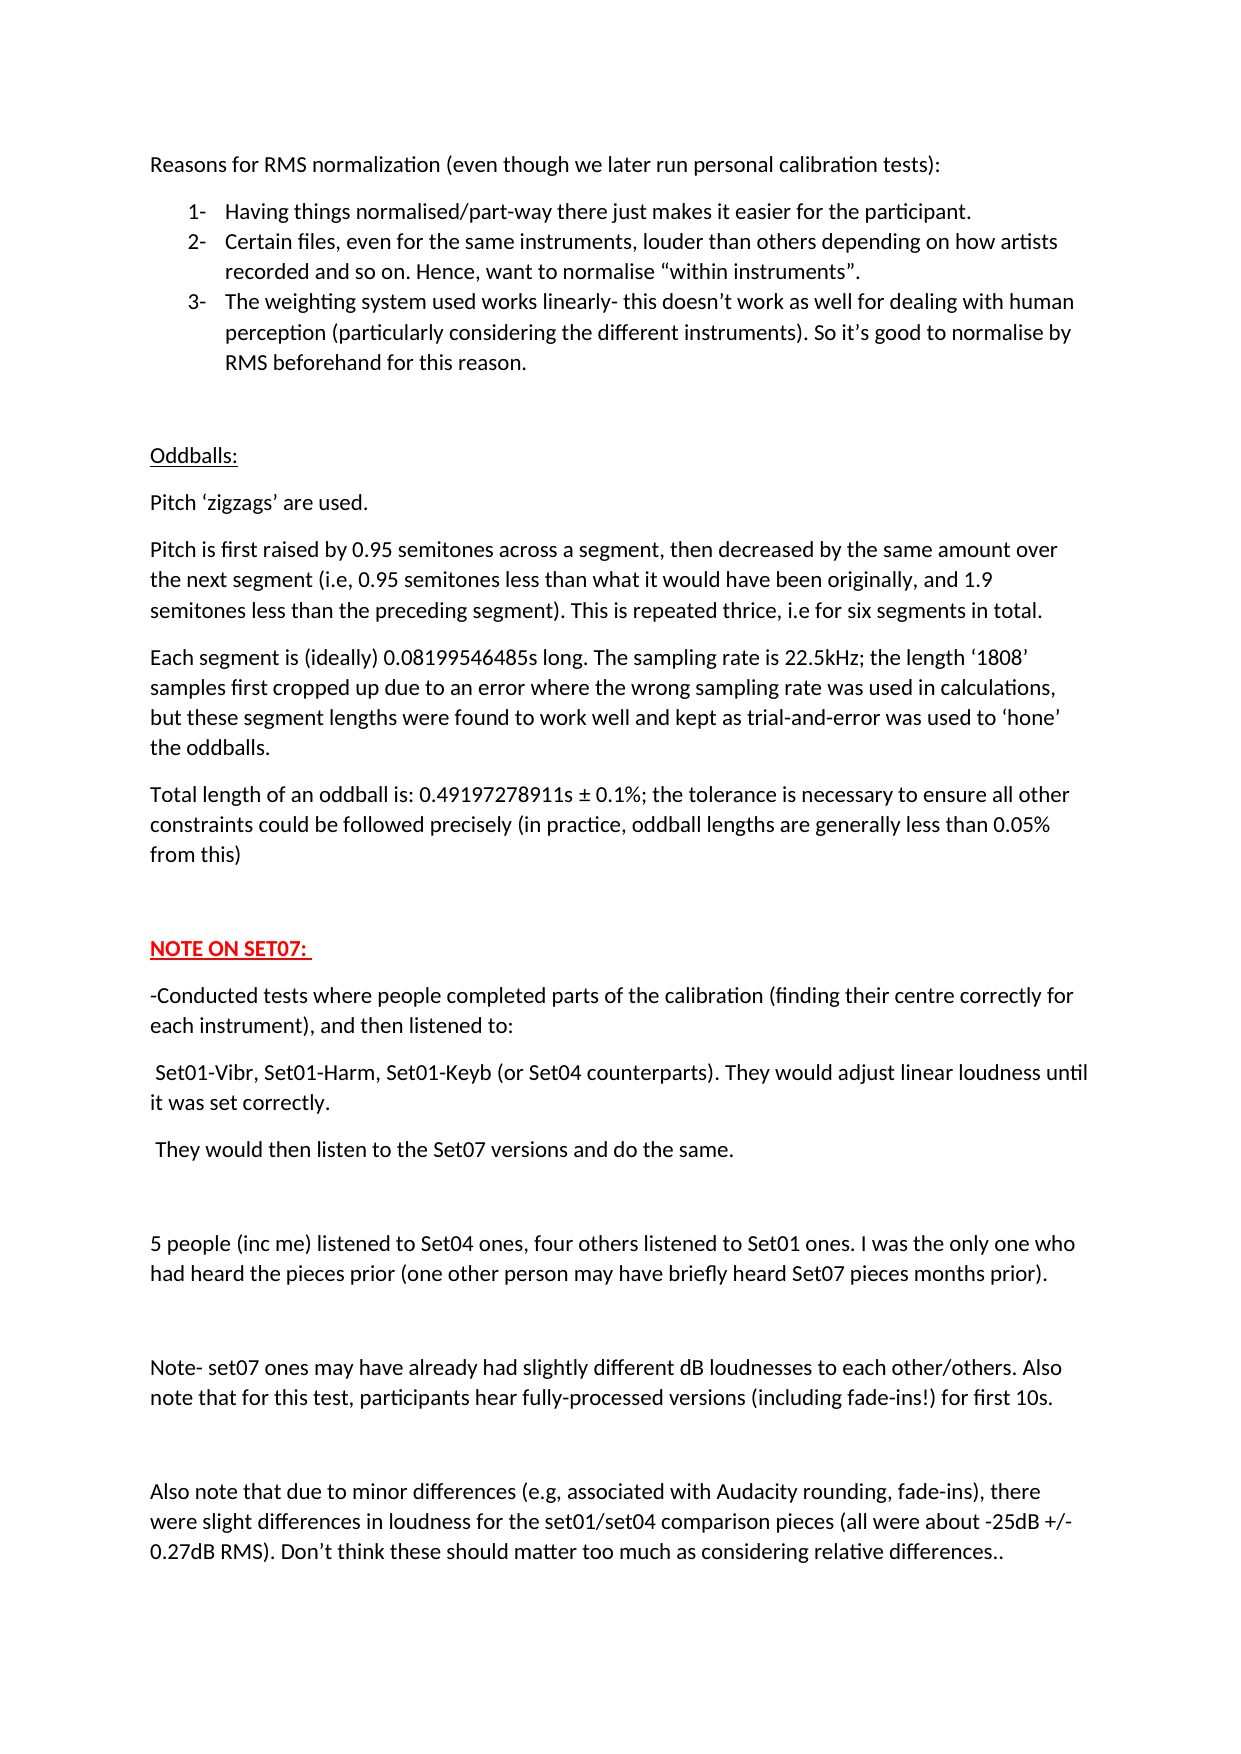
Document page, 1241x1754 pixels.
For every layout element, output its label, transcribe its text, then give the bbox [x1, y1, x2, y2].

text -Conducted tests where people completed parts of the calibration (finding their centre correctly for each instrument), and then listened to: [150, 981, 1090, 1039]
text They would then listen to the Set07 versions and do the same. [150, 1135, 1090, 1163]
text Each segment is (ideally) 0.08199546485s long. The sampling rate is 22.5kHz; the length ‘1808’ samples first cropped up due to an error where the wrong sampling rate was used in calculations, but these segment lengths were found to work well and kept as trial-and-error was used to ‘hone’ the oddballs. [150, 643, 1090, 761]
text Oddballs: [150, 442, 1090, 470]
text Set01-Vibr, Set01-Harm, Set01-Keyb (or Set04 counterparts). They would adjust linear loudness until it was set correctly. [150, 1058, 1090, 1117]
text Also note that due to minor differences (e.g, associated with Audacity rounding, fade-ins), there were slight differences in loudness for the set01/set04 comparison pieces (all were about -25dB +/- 0.27dB RMS). Don’t think these should matter too much as considering relative differences.. [150, 1477, 1090, 1566]
text 5 people (inc me) listened to Set04 ones, four others listened to Set01 ones. I was the only one who had heard the pieces prior (one other person may have briefly heard Set07 pieces months prior). [150, 1229, 1090, 1287]
text Pitch is first raised by 0.95 semitones across a segment, then decreased by the same amount over the next segment (i.e, 0.95 semitones less than what it would have been originally, and 1.9 semitones less than the preceding segment). This is repeated thrice, i.e for six segments in total. [150, 535, 1090, 624]
list The weighting system used works linearly- this doesn’t work as well for dealing with human perception (particularly considering the different instruments). So it’s good to normalise by RMS beforehand for this reason. [187, 287, 1090, 376]
text Pitch ‘zigzags’ are used. [150, 488, 1090, 517]
text Total length of an oddball is: 0.49197278911s ± 0.1%; the tolerance is necessary to ensure all other constraints could be followed precisely (in practice, oddball lengths are generally less than 0.05% from this) [150, 780, 1090, 869]
list Having things normalised/part-way there just makes it easier for the participant. [187, 197, 1090, 225]
text Reasons for RMS normalization (even though we later run personal calibration tests): [150, 150, 1090, 178]
list Certain files, even for the same instruments, louder than others depending on how artists recorded and so on. Hence, want to normalise “within instruments”. [187, 227, 1090, 285]
text Note- set07 ones may have already had slightly different dB loudnesses to each other/others. Also note that for this test, participants hear fully-processed versions (including fade-ins!) for first 10s. [150, 1353, 1090, 1411]
text NOTE ON SET07: [150, 934, 1090, 962]
